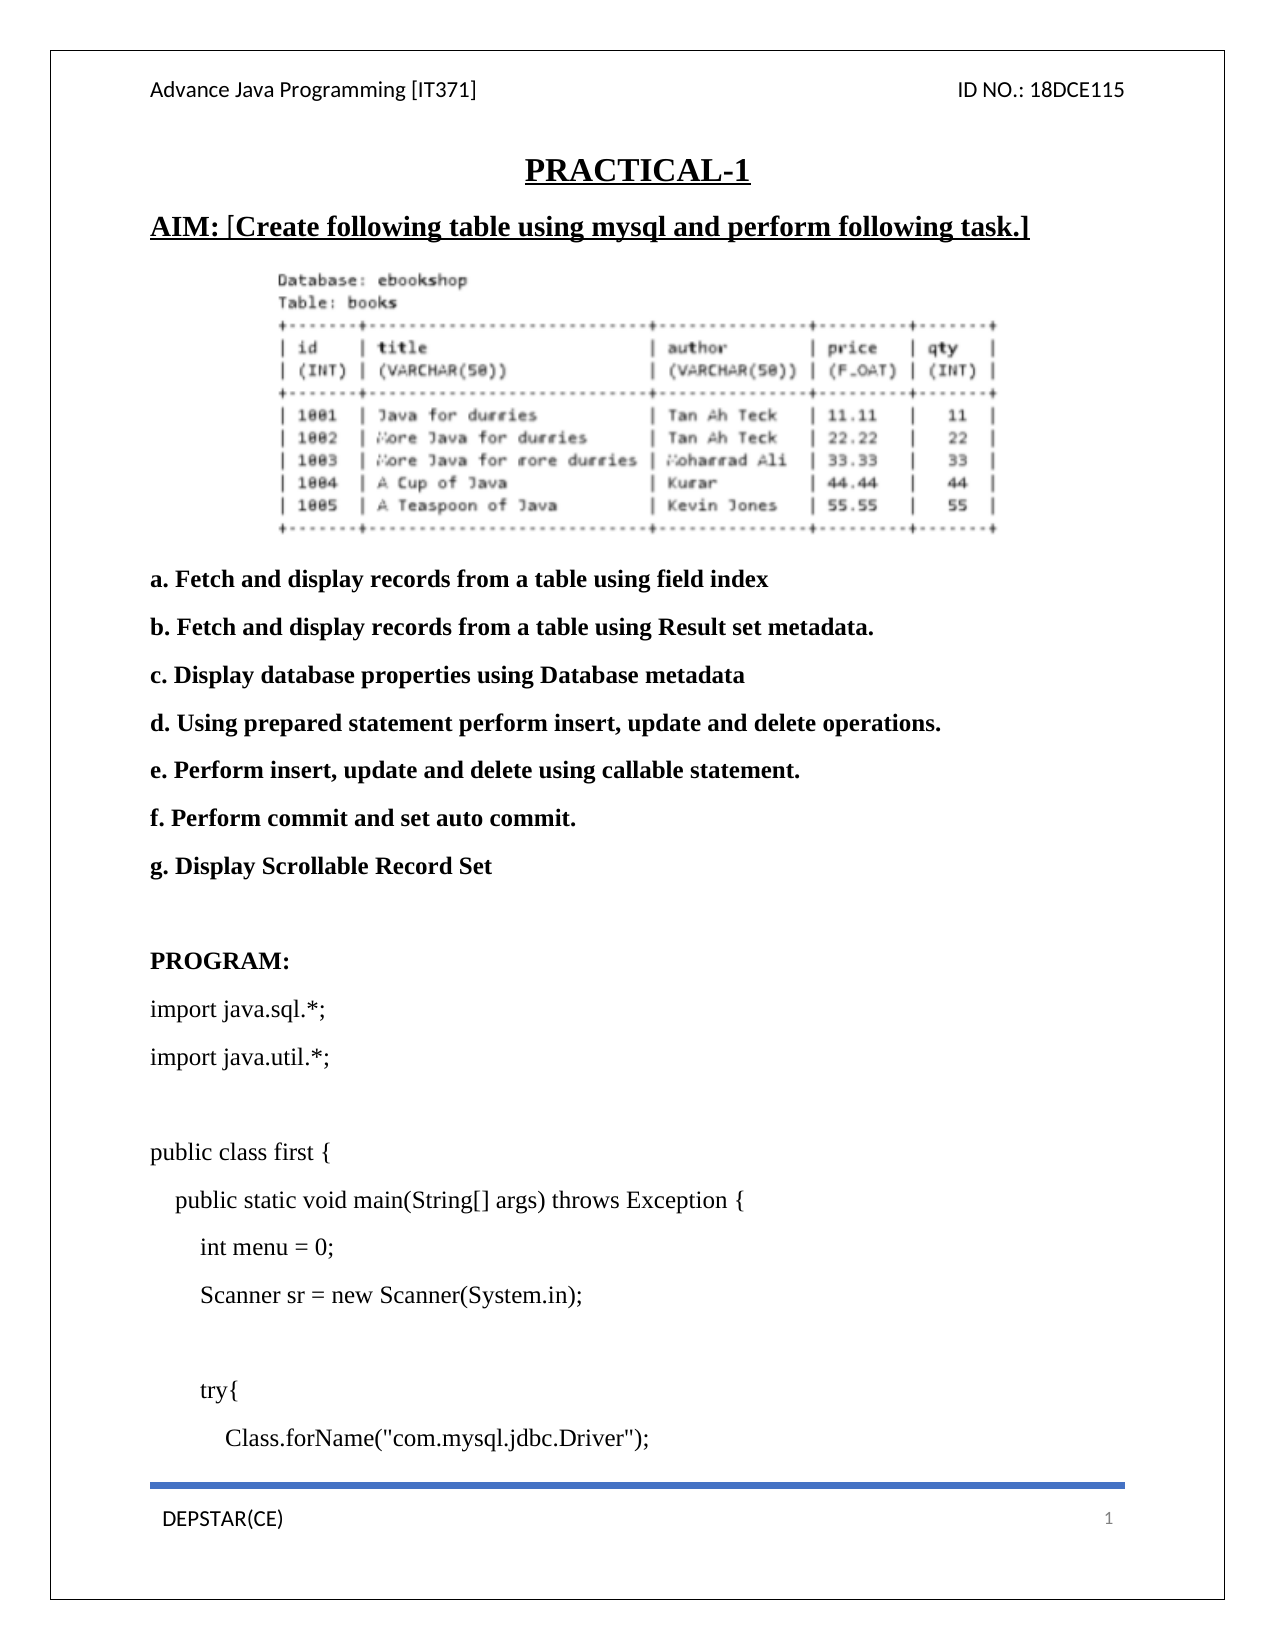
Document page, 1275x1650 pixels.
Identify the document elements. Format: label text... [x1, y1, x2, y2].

text e. Perform insert, update and delete using callable statement. [150, 755, 1125, 784]
text import java.sql.*; [150, 994, 1125, 1023]
text a. Fetch and display records from a table using field index [150, 564, 1125, 593]
text int menu = 0; [150, 1232, 1125, 1261]
text public class first { [150, 1137, 1125, 1166]
text b. Fetch and display records from a table using Result set metadata. [150, 612, 1125, 641]
text d. Using prepared statement perform insert, update and delete operations. [150, 708, 1125, 736]
text PROGRAM: [150, 946, 1125, 975]
text public static void main(String[] args) throws Exception { [150, 1185, 1125, 1213]
text Scanner sr = new Scanner(System.in); [150, 1280, 1125, 1309]
picture [263, 263, 1012, 546]
text f. Perform commit and set auto commit. [150, 803, 1125, 832]
text c. Display database properties using Database metadata [150, 660, 1125, 689]
text import java.util.*; [150, 1042, 1125, 1070]
text AIM: [Create following table using mysql and perform following task.] [150, 208, 1125, 244]
text PRACTICAL-1 [150, 150, 1125, 188]
text g. Display Scrollable Record Set [150, 851, 1125, 879]
text Class.forName("com.mysql.jdbc.Driver"); [150, 1423, 1125, 1452]
text try{ [150, 1376, 1125, 1404]
